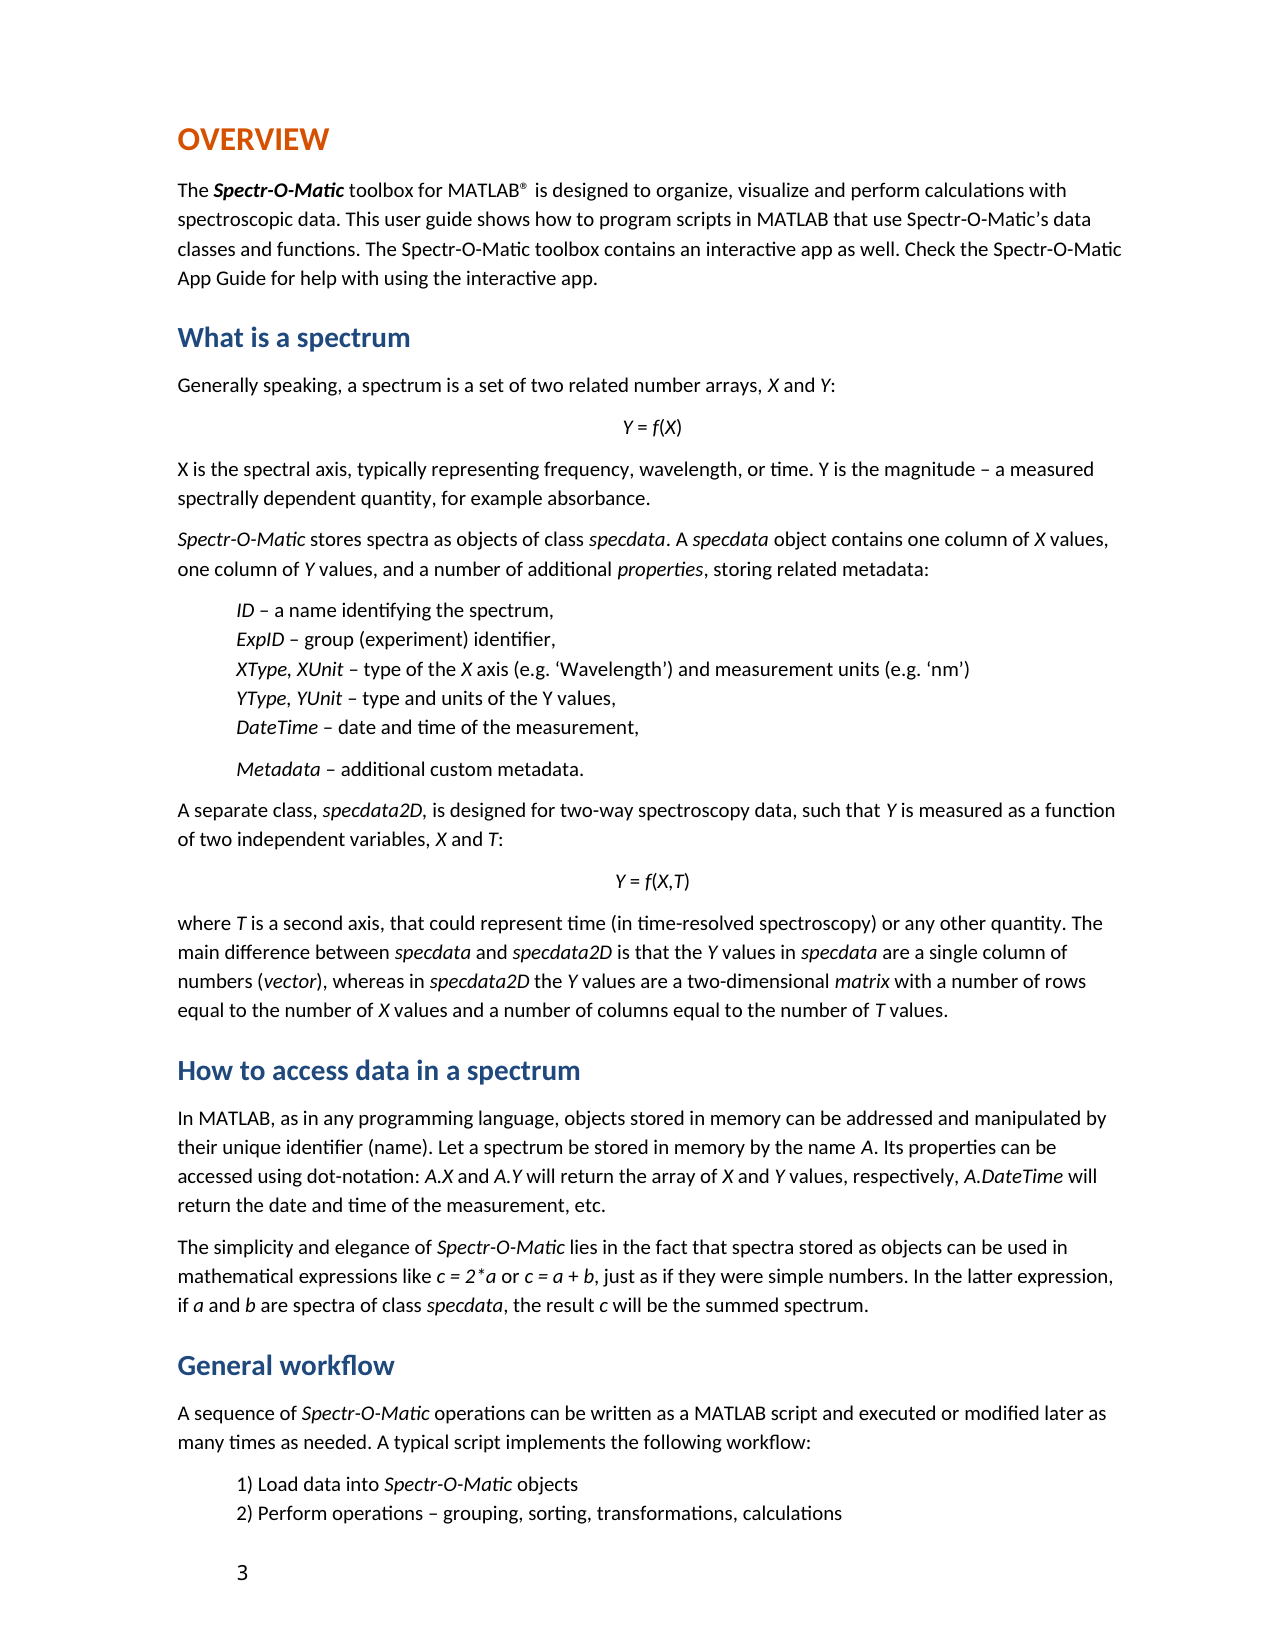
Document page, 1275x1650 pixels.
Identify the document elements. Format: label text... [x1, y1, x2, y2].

text Metadata – additional custom metadata. [177, 756, 1127, 781]
text X is the spectral axis, typically representing frequency, wavelength, or time. Y is the magnitude – a measured spectrally dependent quantity, for example absorbance. [177, 456, 1127, 510]
text Y = f(X) [177, 414, 1127, 439]
text Generally speaking, a spectrum is a set of two related number arrays, X and Y: [177, 372, 1127, 398]
subtitle General workflow [177, 1347, 1127, 1382]
text The Spectr-O-Matic toolbox for MATLAB® is designed to organize, visualize and perform calculations with spectroscopic data. This user guide shows how to program scripts in MATLAB that use Spectr-O-Matic’s data classes and functions. The Spectr-O-Matic toolbox contains an interactive app as well. Check the Spectr-O-Matic App Guide for help with using the interactive app. [177, 177, 1127, 290]
subtitle How to access data in a spectrum [177, 1052, 1127, 1087]
text XType, XUnit – type of the X axis (e.g. ‘Wavelength’) and measurement units (e.g. ‘nm’) [177, 656, 1127, 681]
text ExpID – group (experiment) identifier, [177, 627, 1127, 652]
text YType, YUnit – type and units of the Y values, [177, 685, 1127, 710]
text Spectr-O-Matic stores spectra as objects of class specdata. A specdata object contains one column of X values, one column of Y values, and a number of additional properties, storing related metadata: [177, 527, 1127, 581]
subtitle What is a spectrum [177, 319, 1127, 355]
text A sequence of Spectr-O-Matic operations can be written as a MATLAB script and executed or modified later as many times as needed. A typical script implements the following workflow: [177, 1400, 1127, 1455]
text The simplicity and elegance of Spectr-O-Matic lies in the fact that spectra stored as objects can be used in mathematical expressions like c = 2*a or c = a + b, just as if they were simple numbers. In the latter expression, if a and b are spectra of class specdata, the result c will be the summed spectrum. [177, 1234, 1127, 1318]
text A separate class, specdata2D, is designed for two-way spectroscopy data, such that Y is measured as a function of two independent variables, X and T: [177, 797, 1127, 852]
text where T is a second axis, that could represent time (in time-resolved spectroscopy) or any other quantity. The main difference between specdata and specdata2D is that the Y values in specdata are a single column of numbers (vector), whereas in specdata2D the Y values are a two-dimensional matrix with a number of rows equal to the number of X values and a number of columns equal to the number of T values. [177, 910, 1127, 1023]
subtitle Overview [177, 118, 1127, 159]
text In MATLAB, as in any programming language, objects stored in memory can be addressed and manipulated by their unique identifier (name). Let a spectrum be stored in memory by the name A. Its properties can be accessed using dot-notation: A.X and A.Y will return the array of X and Y values, respectively, A.DateTime will return the date and time of the measurement, etc. [177, 1105, 1127, 1218]
text ID – a name identifying the spectrum, [177, 597, 1127, 623]
text 1) Load data into Spectr-O-Matic objects [177, 1471, 1127, 1496]
text 2) Perform operations – grouping, sorting, transformations, calculations [177, 1500, 1127, 1526]
text DateTime – date and time of the measurement, [177, 714, 1127, 739]
text Y = f(X,T) [177, 868, 1127, 894]
